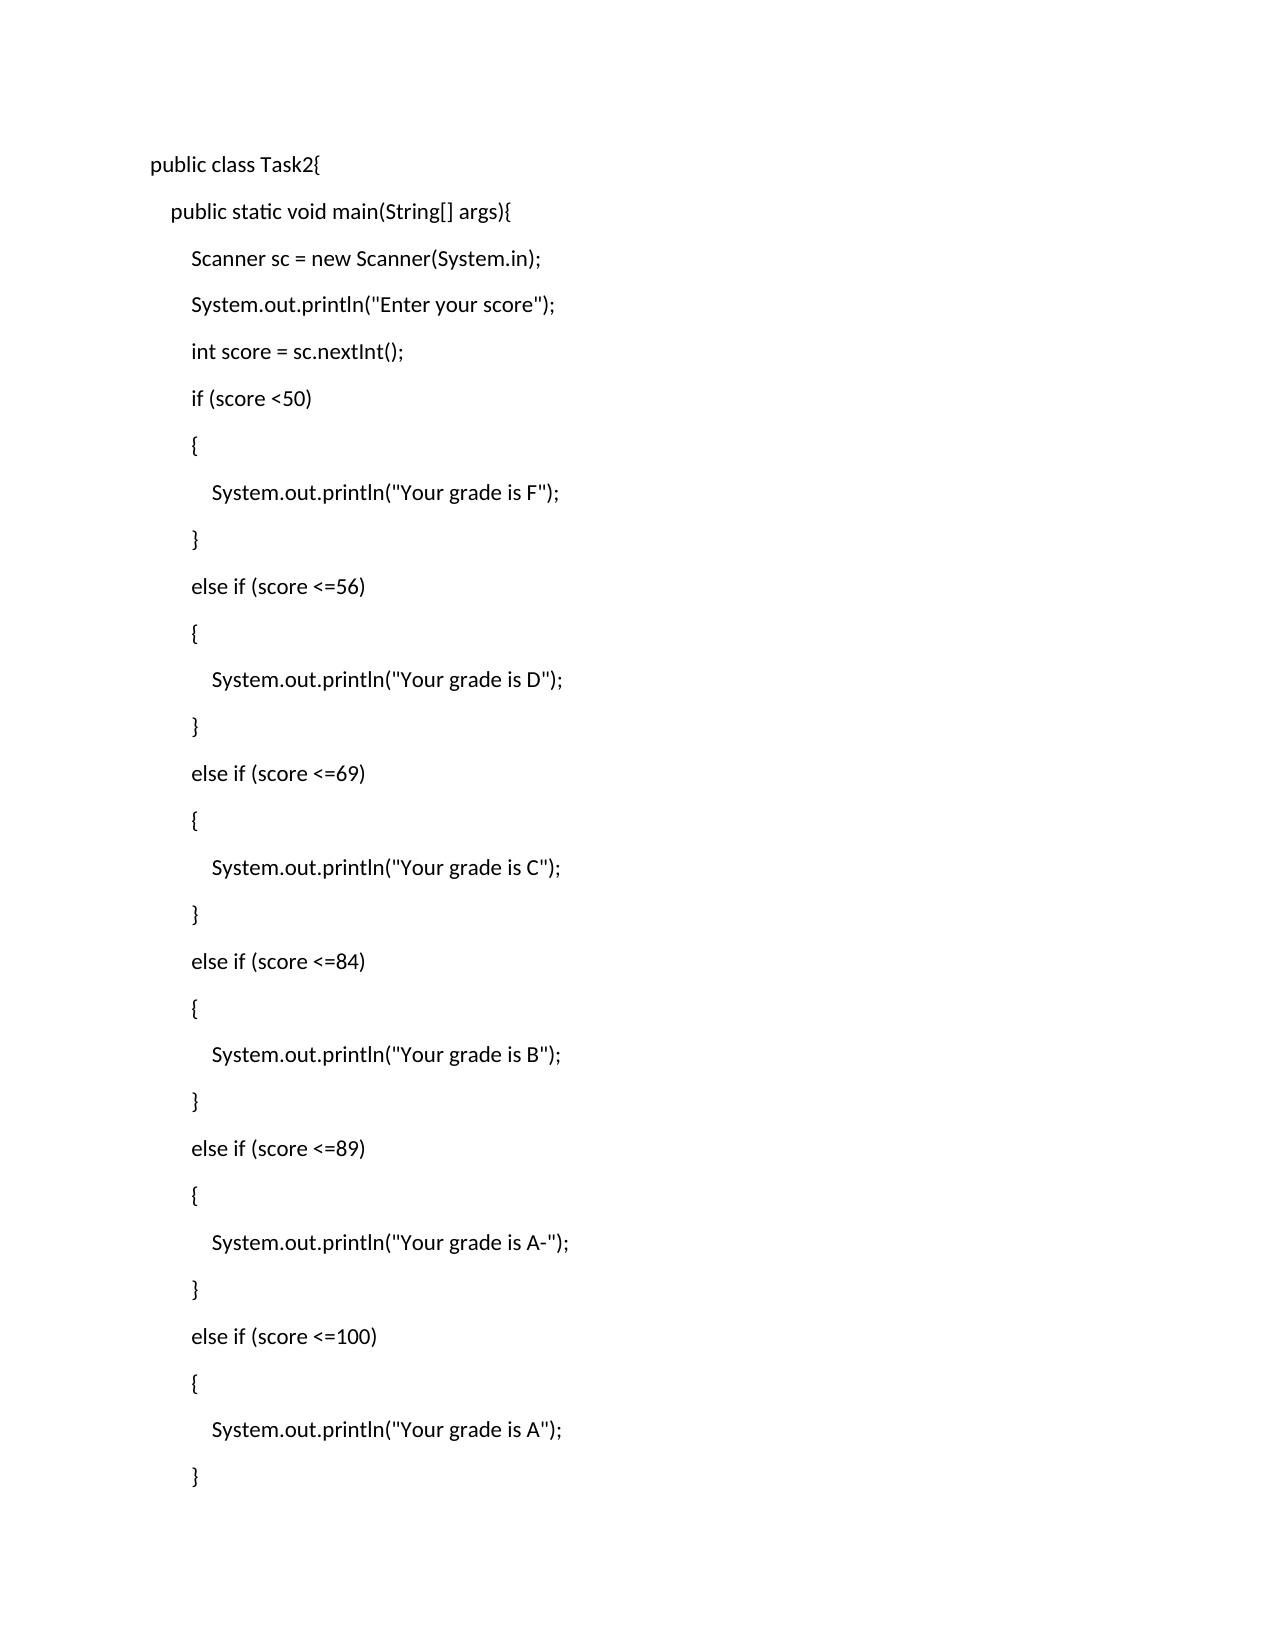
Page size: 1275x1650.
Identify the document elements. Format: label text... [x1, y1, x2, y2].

text else if (score <=69) [150, 759, 1125, 787]
text { [150, 1369, 1125, 1397]
text } [150, 1275, 1125, 1303]
text if (score <50) [150, 384, 1125, 412]
text System.out.println("Your grade is A-"); [150, 1228, 1125, 1256]
text } [150, 900, 1125, 928]
text { [150, 1181, 1125, 1209]
text public class Task2{ [150, 150, 1125, 178]
text } [150, 525, 1125, 553]
text System.out.println("Your grade is F"); [150, 478, 1125, 506]
text } [150, 712, 1125, 741]
text Scanner sc = new Scanner(System.in); [150, 244, 1125, 272]
text } [150, 1462, 1125, 1491]
text int score = sc.nextInt(); [150, 337, 1125, 366]
text System.out.println("Your grade is D"); [150, 666, 1125, 694]
text } [150, 1087, 1125, 1116]
text { [150, 431, 1125, 459]
text else if (score <=100) [150, 1322, 1125, 1350]
text public static void main(String[] args){ [150, 197, 1125, 225]
text else if (score <=84) [150, 947, 1125, 975]
text { [150, 806, 1125, 834]
text { [150, 619, 1125, 647]
text System.out.println("Your grade is B"); [150, 1041, 1125, 1069]
text System.out.println("Your grade is C"); [150, 853, 1125, 881]
text System.out.println("Your grade is A"); [150, 1416, 1125, 1444]
text System.out.println("Enter your score"); [150, 291, 1125, 319]
text else if (score <=89) [150, 1134, 1125, 1162]
text { [150, 994, 1125, 1022]
text else if (score <=56) [150, 572, 1125, 600]
